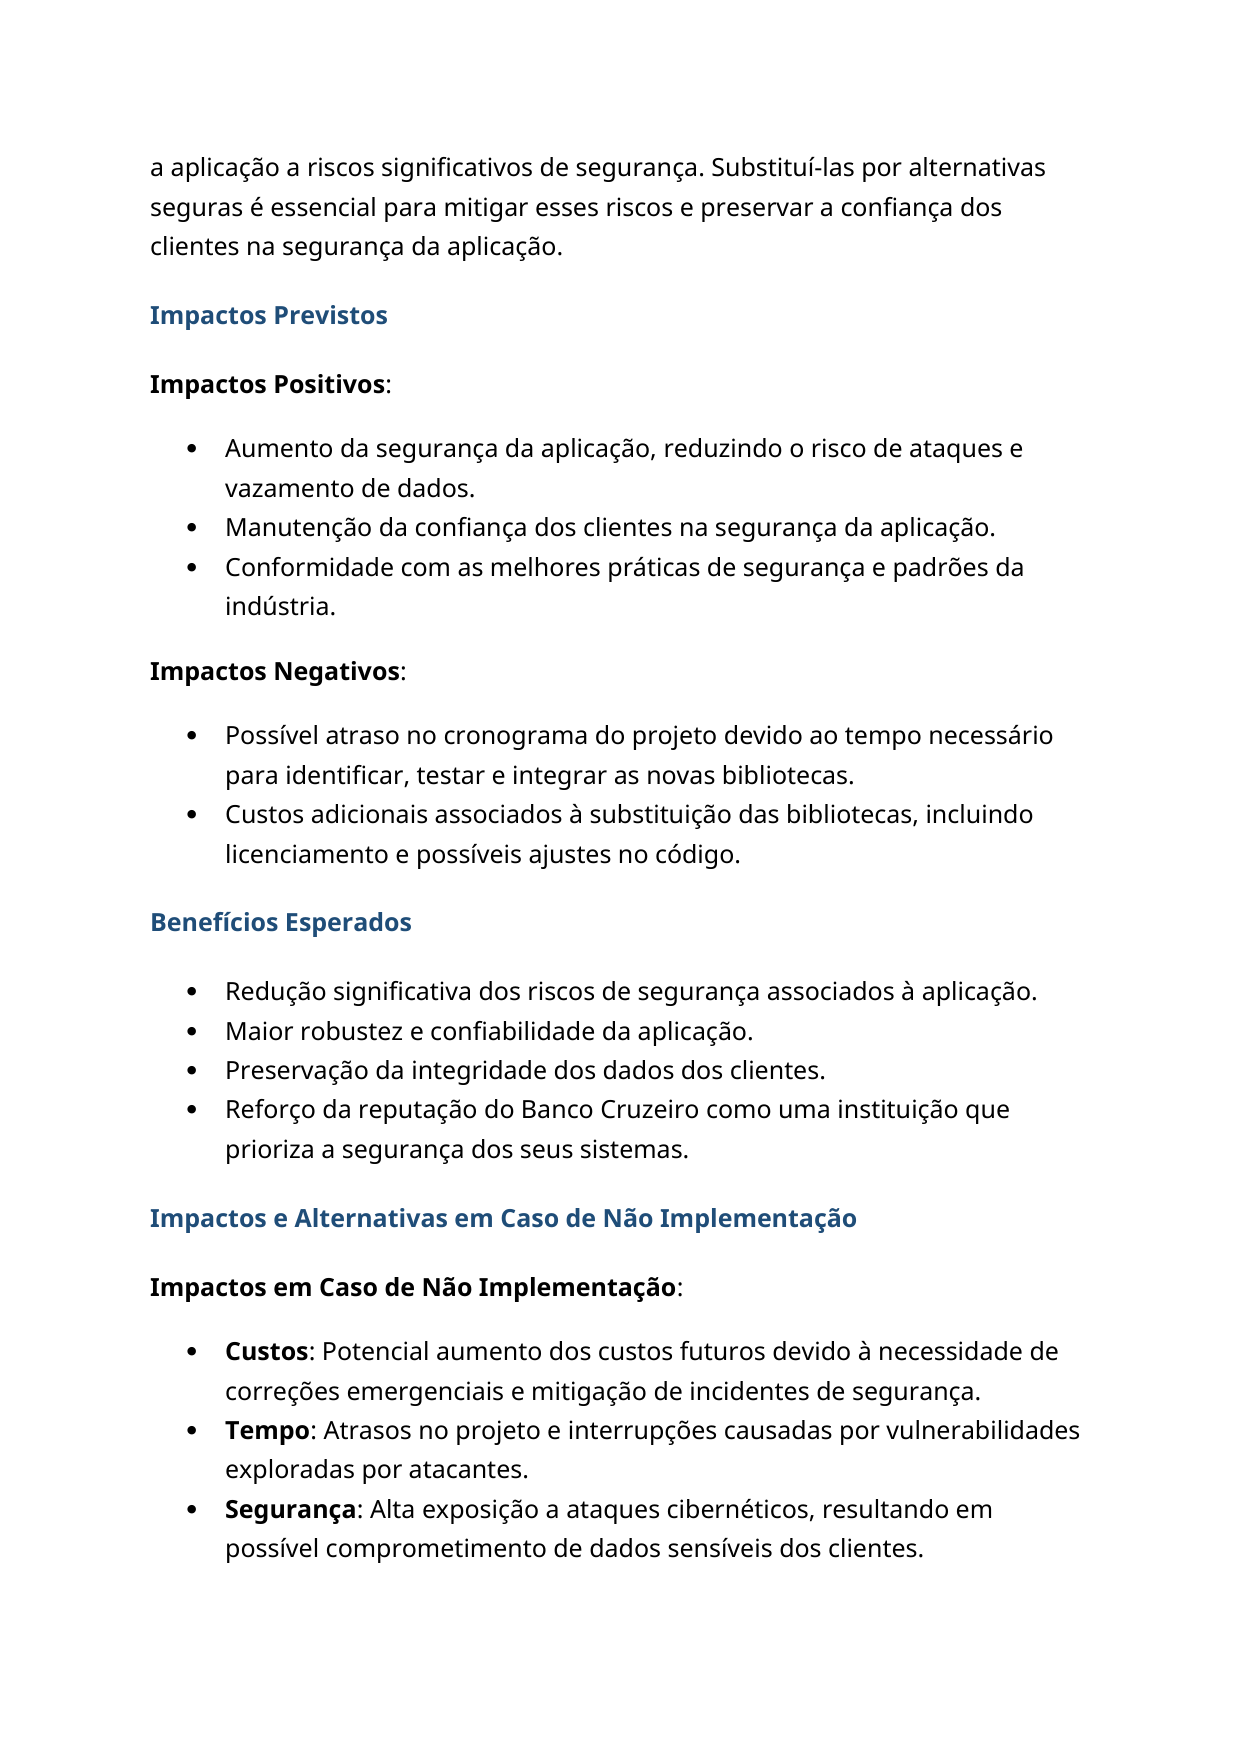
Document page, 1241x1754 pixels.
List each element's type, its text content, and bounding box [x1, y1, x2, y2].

list Custos adicionais associados à substituição das bibliotecas, incluindo licenciamento e possíveis ajustes no código. [187, 797, 1090, 870]
list Aumento da segurança da aplicação, reduzindo o risco de ataques e vazamento de dados. [187, 431, 1090, 504]
text Impactos Negativos: [150, 653, 1090, 687]
list Segurança: Alta exposição a ataques cibernéticos, resultando em possível comprometimento de dados sensíveis dos clientes. [187, 1492, 1090, 1565]
list Possível atraso no cronograma do projeto devido ao tempo necessário para identificar, testar e integrar as novas bibliotecas. [187, 718, 1090, 791]
list Manutenção da confiança dos clientes na segurança da aplicação. [187, 510, 1090, 544]
list Maior robustez e confiabilidade da aplicação. [187, 1013, 1090, 1047]
list Tempo: Atrasos no projeto e interrupções causadas por vulnerabilidades exploradas por atacantes. [187, 1413, 1090, 1486]
list Custos: Potencial aumento dos custos futuros devido à necessidade de correções emergenciais e mitigação de incidentes de segurança. [187, 1334, 1090, 1407]
list Reforço da reputação do Banco Cruzeiro como uma instituição que prioriza a segurança dos seus sistemas. [187, 1092, 1090, 1166]
subtitle Impactos Previstos [150, 298, 1090, 332]
list Preservação da integridade dos dados dos clientes. [187, 1053, 1090, 1087]
text Impactos Positivos: [150, 366, 1090, 401]
list Redução significativa dos riscos de segurança associados à aplicação. [187, 974, 1090, 1008]
subtitle Benefícios Esperados [150, 905, 1090, 939]
subtitle Impactos e Alternativas em Caso de Não Implementação [150, 1200, 1090, 1234]
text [150, 150, 1090, 263]
text Impactos em Caso de Não Implementação: [150, 1269, 1090, 1303]
list Conformidade com as melhores práticas de segurança e padrões da indústria. [187, 549, 1090, 623]
